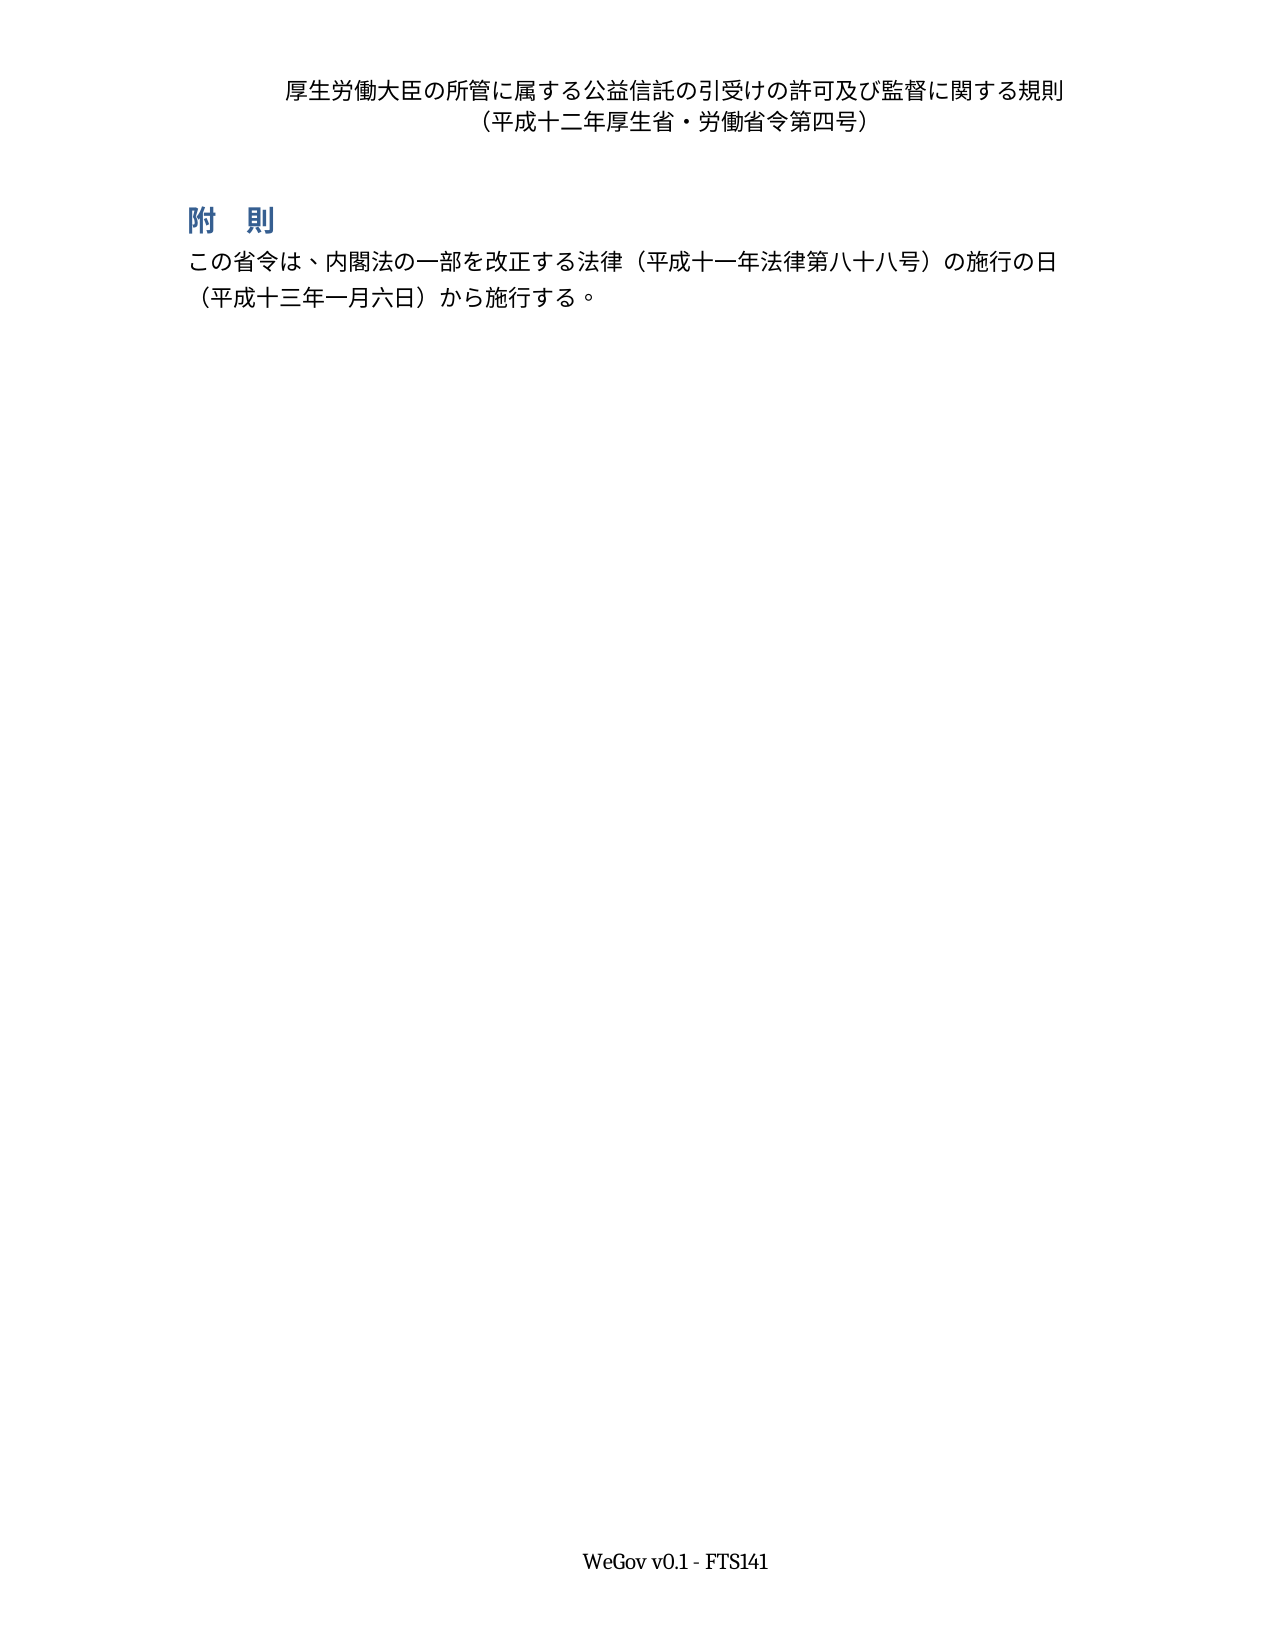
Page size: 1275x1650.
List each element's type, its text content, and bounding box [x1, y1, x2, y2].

text この省令は、内閣法の一部を改正する法律（平成十一年法律第八十八号）の施行の日（平成十三年一月六日）から施行する。 [187, 246, 1087, 313]
subtitle 附 則 [187, 200, 1087, 240]
